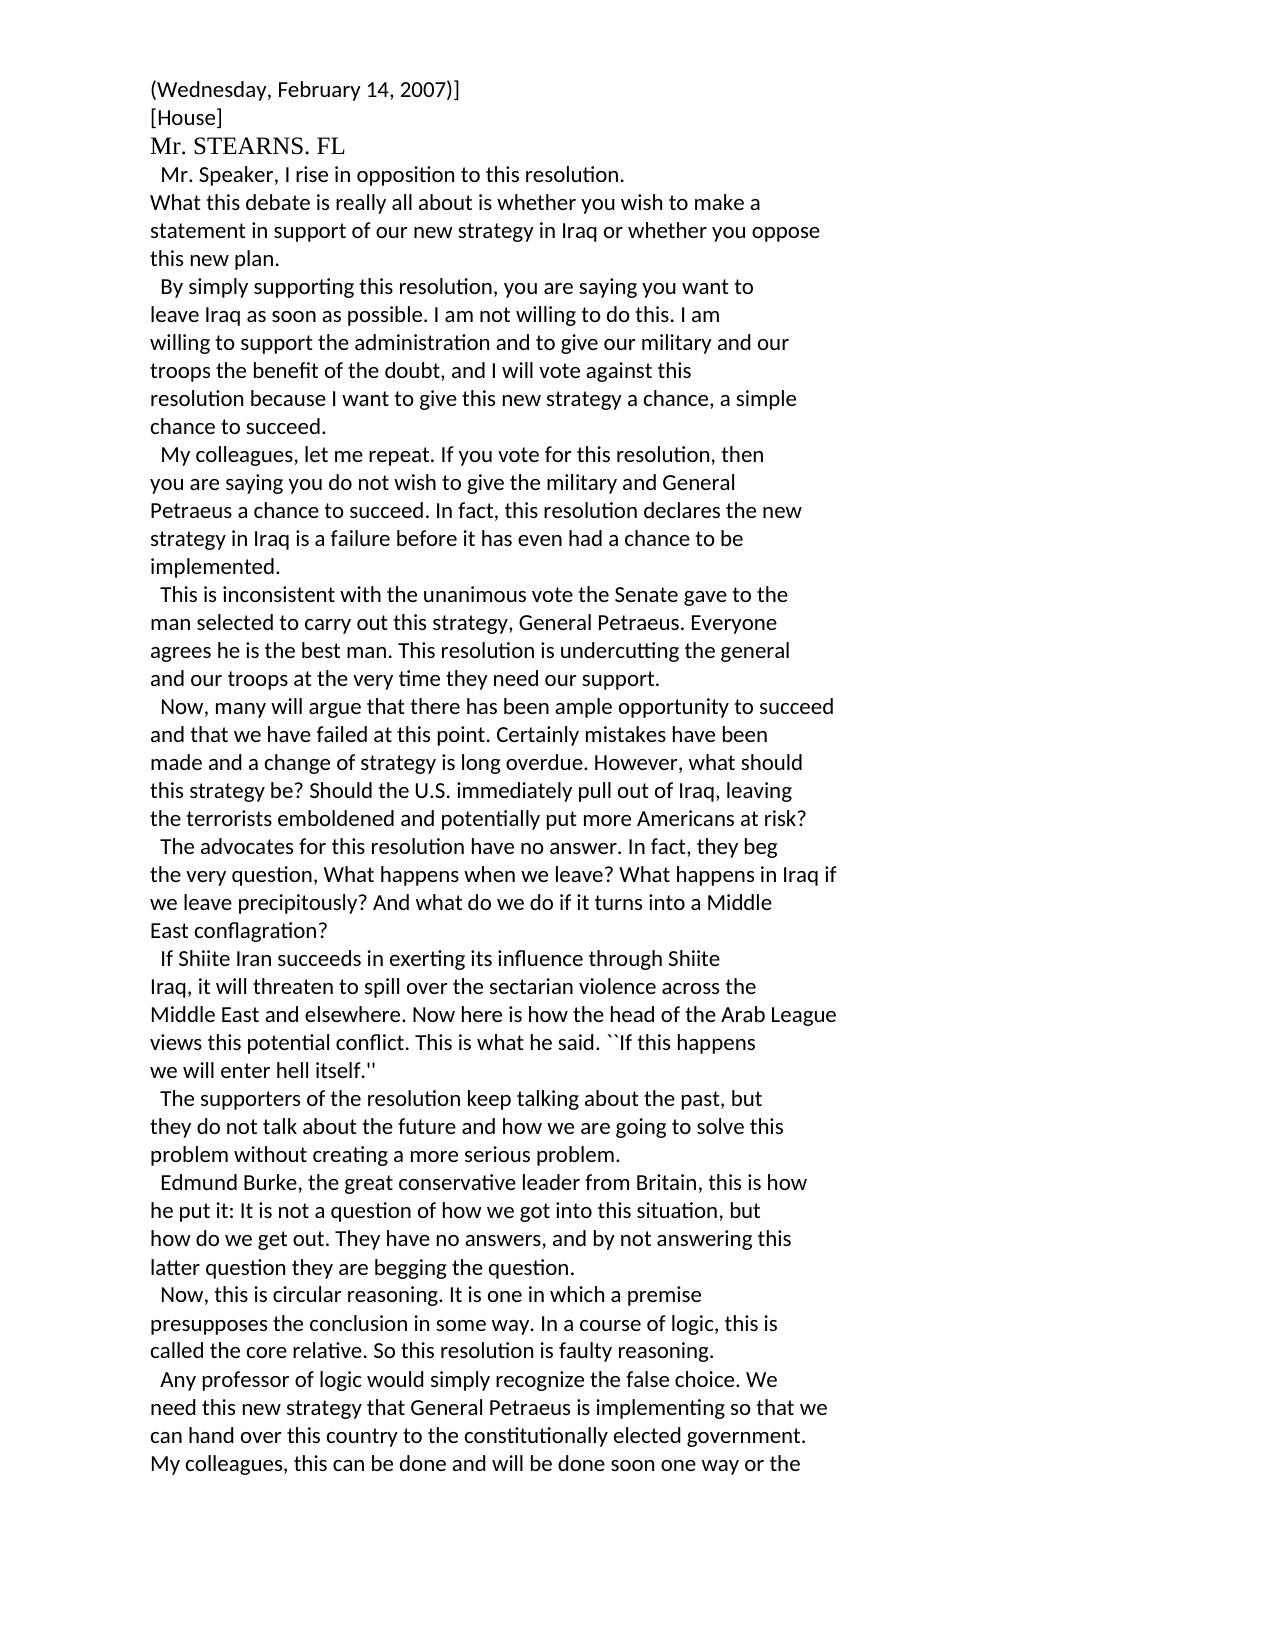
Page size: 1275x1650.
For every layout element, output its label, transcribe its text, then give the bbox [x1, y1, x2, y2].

text and our troops at the very time they need our support. [150, 664, 1125, 692]
text agrees he is the best man. This resolution is undercutting the general [150, 636, 1125, 664]
text Any professor of logic would simply recognize the false choice. We [150, 1365, 1125, 1393]
text how do we get out. They have no answers, and by not answering this [150, 1224, 1125, 1253]
text we leave precipitously? And what do we do if it turns into a Middle [150, 888, 1125, 916]
text implemented. [150, 552, 1125, 580]
text views this potential conflict. This is what he said. ``If this happens [150, 1028, 1125, 1056]
text troops the benefit of the doubt, and I will vote against this [150, 356, 1125, 384]
text chance to succeed. [150, 412, 1125, 440]
text Petraeus a chance to succeed. In fact, this resolution declares the new [150, 496, 1125, 524]
text need this new strategy that General Petraeus is implementing so that we [150, 1393, 1125, 1421]
text presupposes the conclusion in some way. In a course of logic, this is [150, 1309, 1125, 1337]
text This is inconsistent with the unanimous vote the Senate gave to the [150, 580, 1125, 608]
text The supporters of the resolution keep talking about the past, but [150, 1084, 1125, 1112]
text My colleagues, let me repeat. If you vote for this resolution, then [150, 440, 1125, 468]
text called the core relative. So this resolution is faulty reasoning. [150, 1337, 1125, 1365]
text If Shiite Iran succeeds in exerting its influence through Shiite [150, 944, 1125, 972]
text and that we have failed at this point. Certainly mistakes have been [150, 720, 1125, 748]
text Iraq, it will threaten to spill over the sectarian violence across the [150, 972, 1125, 1000]
text Edmund Burke, the great conservative leader from Britain, this is how [150, 1168, 1125, 1197]
text willing to support the administration and to give our military and our [150, 328, 1125, 356]
text we will enter hell itself.'' [150, 1056, 1125, 1084]
text leave Iraq as soon as possible. I am not willing to do this. I am [150, 300, 1125, 328]
text the terrorists emboldened and potentially put more Americans at risk? [150, 804, 1125, 832]
text Middle East and elsewhere. Now here is how the head of the Arab League [150, 1000, 1125, 1028]
text statement in support of our new strategy in Iraq or whether you oppose [150, 216, 1125, 244]
text problem without creating a more serious problem. [150, 1141, 1125, 1168]
text the very question, What happens when we leave? What happens in Iraq if [150, 860, 1125, 888]
text man selected to carry out this strategy, General Petraeus. Everyone [150, 608, 1125, 636]
text What this debate is really all about is whether you wish to make a [150, 188, 1125, 216]
text made and a change of strategy is long overdue. However, what should [150, 748, 1125, 776]
text this strategy be? Should the U.S. immediately pull out of Iraq, leaving [150, 776, 1125, 804]
text The advocates for this resolution have no answer. In fact, they beg [150, 832, 1125, 860]
text My colleagues, this can be done and will be done soon one way or the [150, 1449, 1125, 1477]
text he put it: It is not a question of how we got into this situation, but [150, 1197, 1125, 1224]
text you are saying you do not wish to give the military and General [150, 468, 1125, 496]
text East conflagration? [150, 916, 1125, 944]
text they do not talk about the future and how we are going to solve this [150, 1112, 1125, 1141]
text Mr. Speaker, I rise in opposition to this resolution. [150, 160, 1125, 188]
text can hand over this country to the constitutionally elected government. [150, 1421, 1125, 1449]
text this new plan. [150, 244, 1125, 272]
text strategy in Iraq is a failure before it has even had a chance to be [150, 524, 1125, 552]
text latter question they are begging the question. [150, 1253, 1125, 1281]
text By simply supporting this resolution, you are saying you want to [150, 272, 1125, 300]
text Now, this is circular reasoning. It is one in which a premise [150, 1281, 1125, 1309]
text resolution because I want to give this new strategy a chance, a simple [150, 384, 1125, 412]
text Now, many will argue that there has been ample opportunity to succeed [150, 692, 1125, 720]
